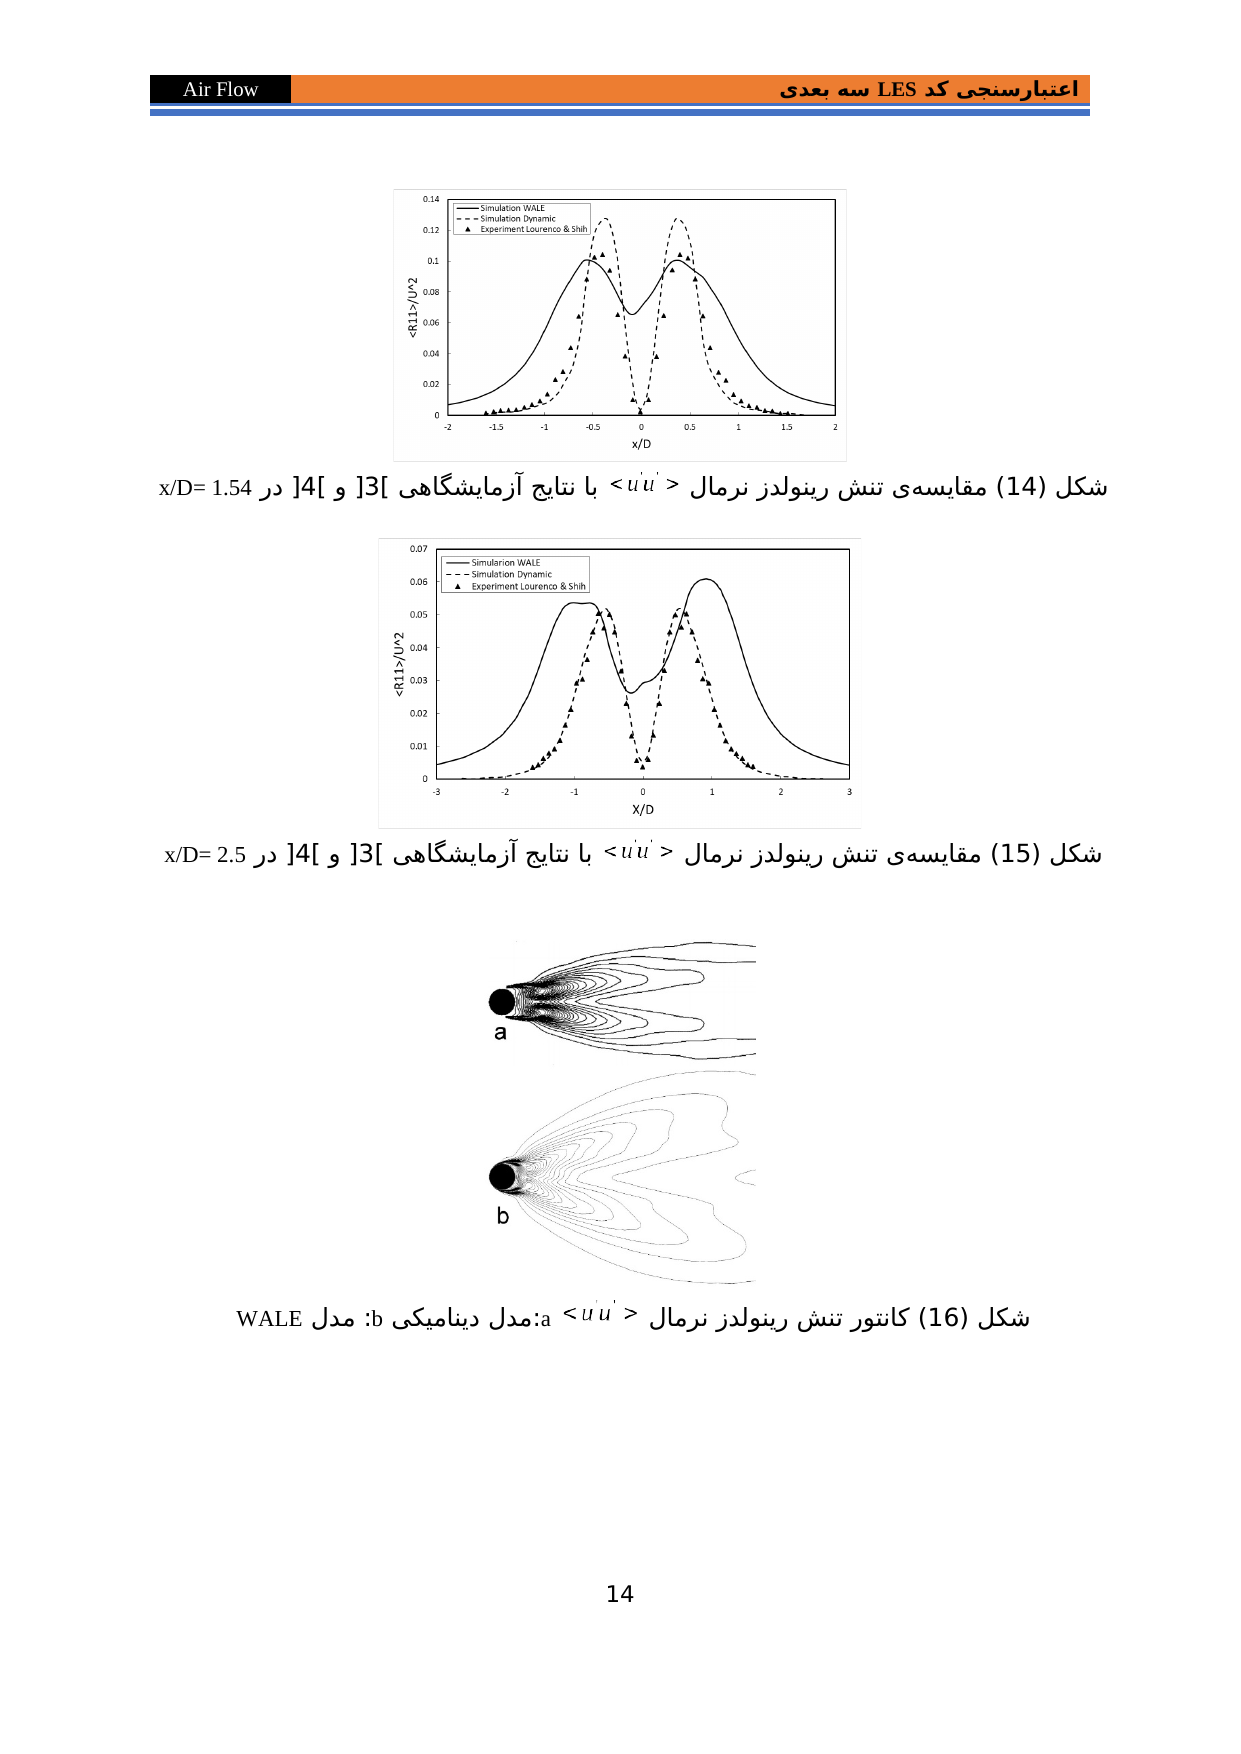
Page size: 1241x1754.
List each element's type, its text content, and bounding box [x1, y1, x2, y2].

text مقایسه‌ی تنش رینولدز نرمال با نتایج آزمایشگاهی ]3[ و ]4[ در x/D= 1.54 [150, 465, 996, 501]
picture [393, 189, 847, 462]
picture [484, 939, 756, 1289]
text مقایسه‌ی تنش رینولدز نرمال با نتایج آزمایشگاهی ]3[ و ]4[ در x/D= 2.5 [150, 833, 996, 869]
text کانتور تنش رینولدز نرمال a:مدل دینامیکی b: مدل WALE [150, 1293, 996, 1332]
picture [378, 538, 862, 829]
